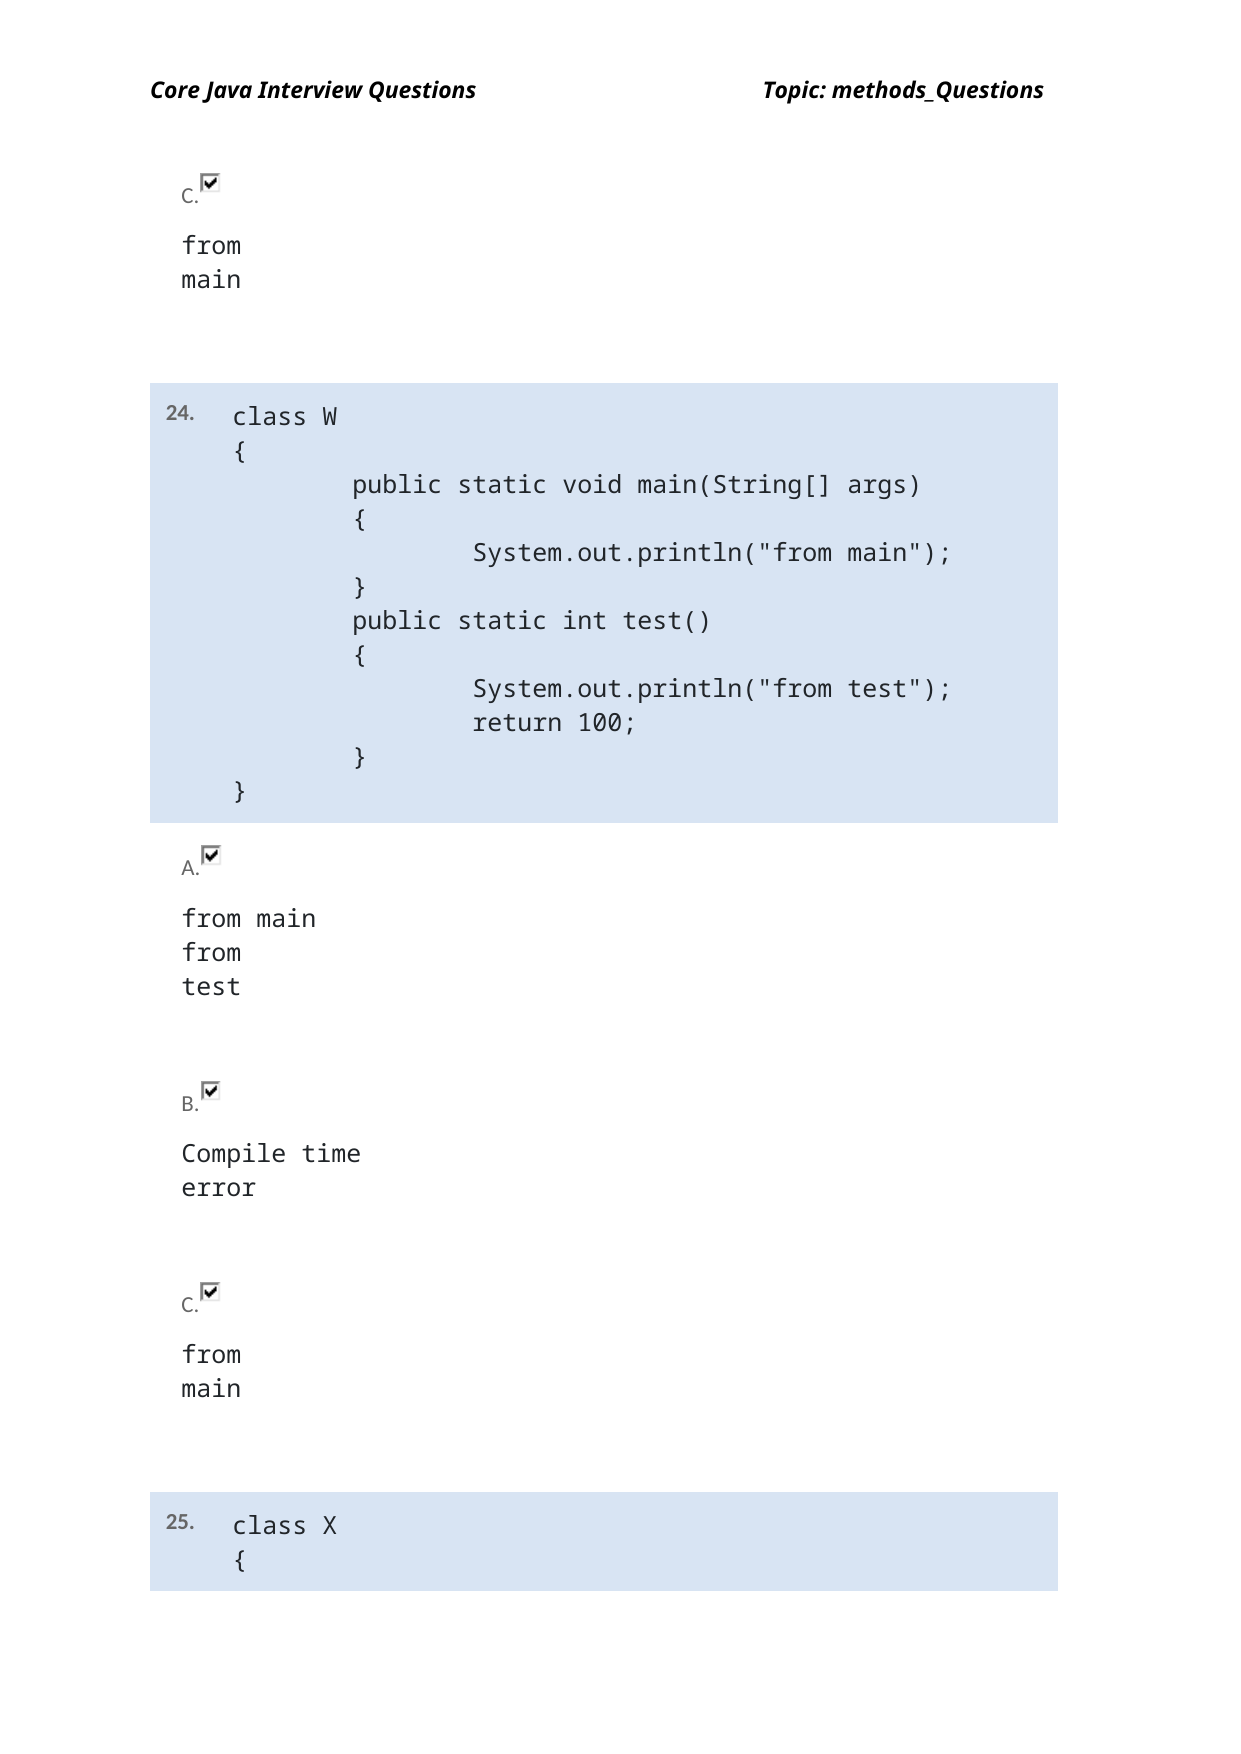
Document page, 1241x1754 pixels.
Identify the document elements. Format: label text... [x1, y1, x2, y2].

table_cell [150, 150, 1090, 383]
table_cell class W { public static void main(String[] args) { System.out.println("from main"); } public static int test() { System.out.println("from test"); return 100; } } [216, 383, 1058, 823]
table_cell [150, 823, 1090, 1492]
table_header 25. [150, 1492, 216, 1591]
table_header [216, 1492, 1058, 1591]
table_cell 24. [150, 383, 216, 823]
